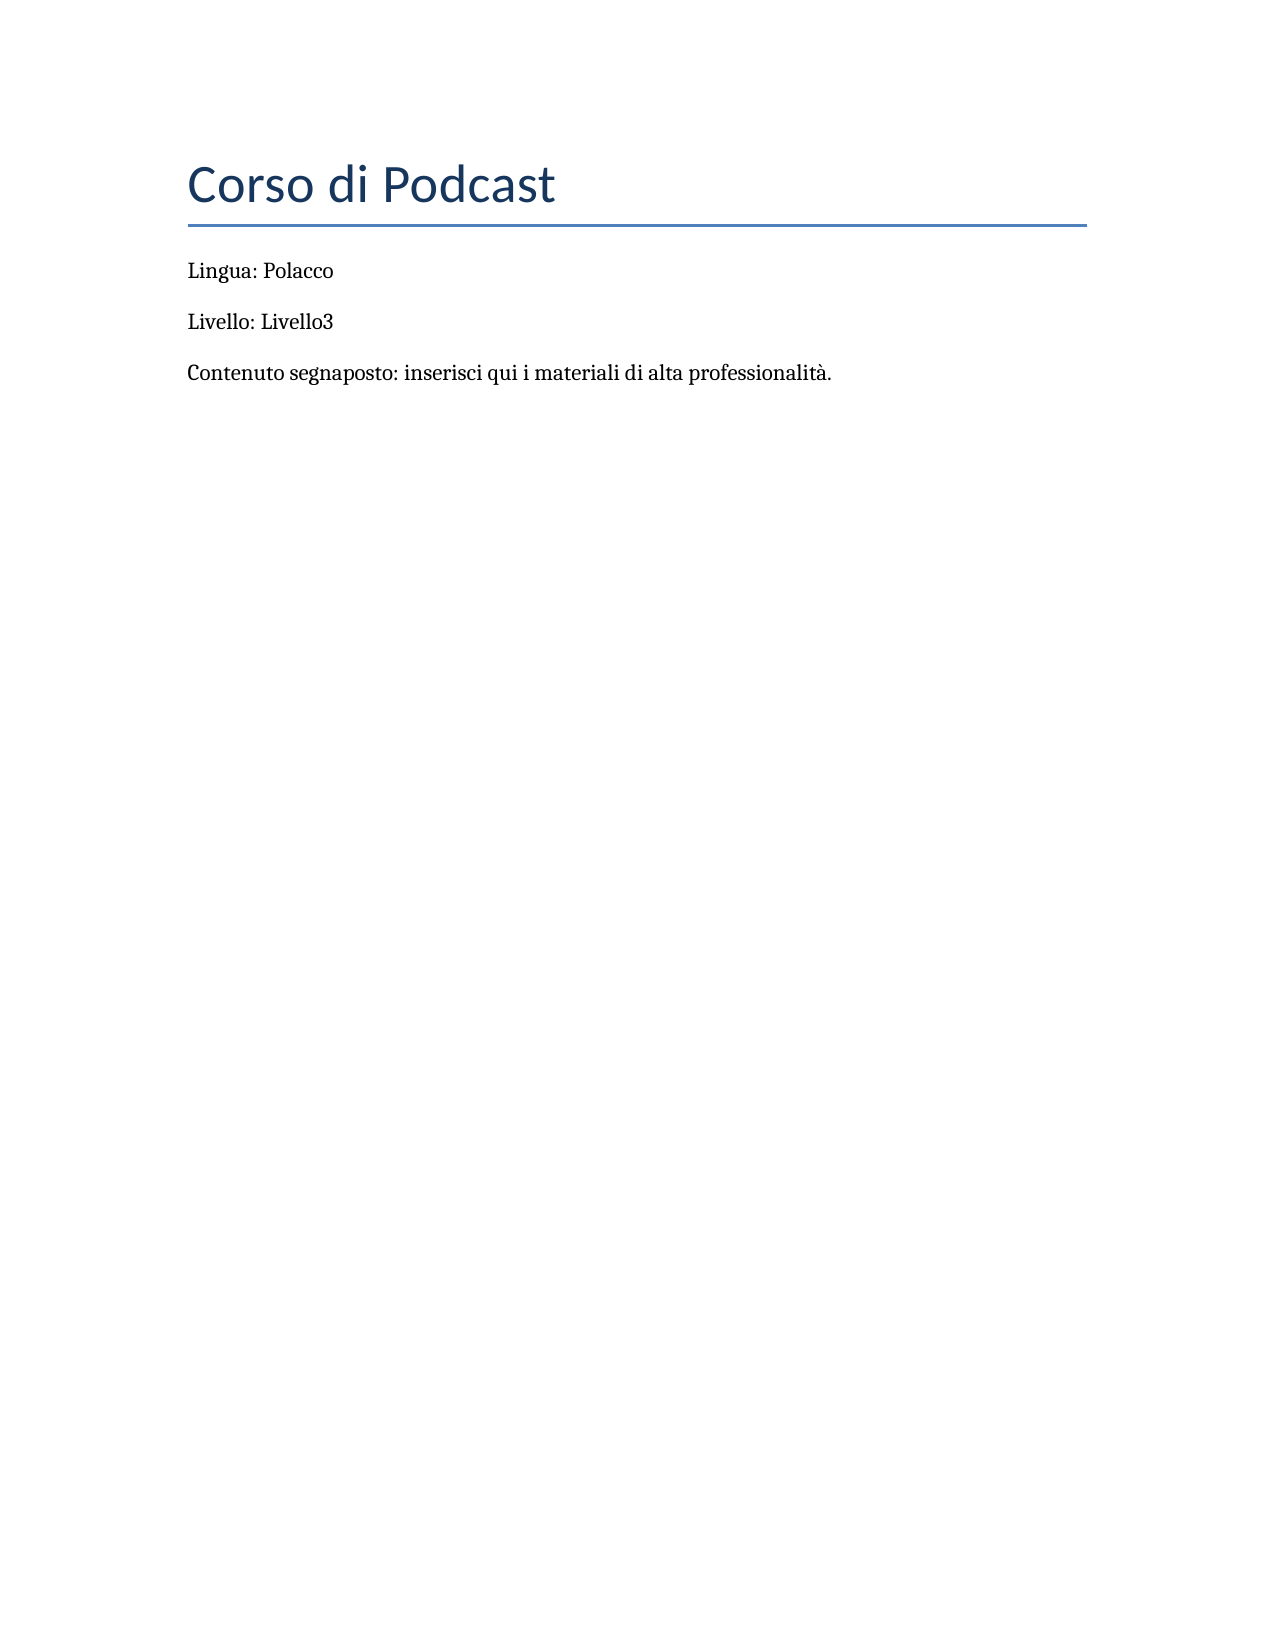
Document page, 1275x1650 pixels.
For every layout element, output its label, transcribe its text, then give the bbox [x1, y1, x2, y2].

text Contenuto segnaposto: inserisci qui i materiali di alta professionalità. [187, 360, 1087, 386]
text Lingua: Polacco [187, 258, 1087, 284]
title Corso di Podcast [187, 150, 1087, 227]
text Livello: Livello3 [187, 309, 1087, 335]
